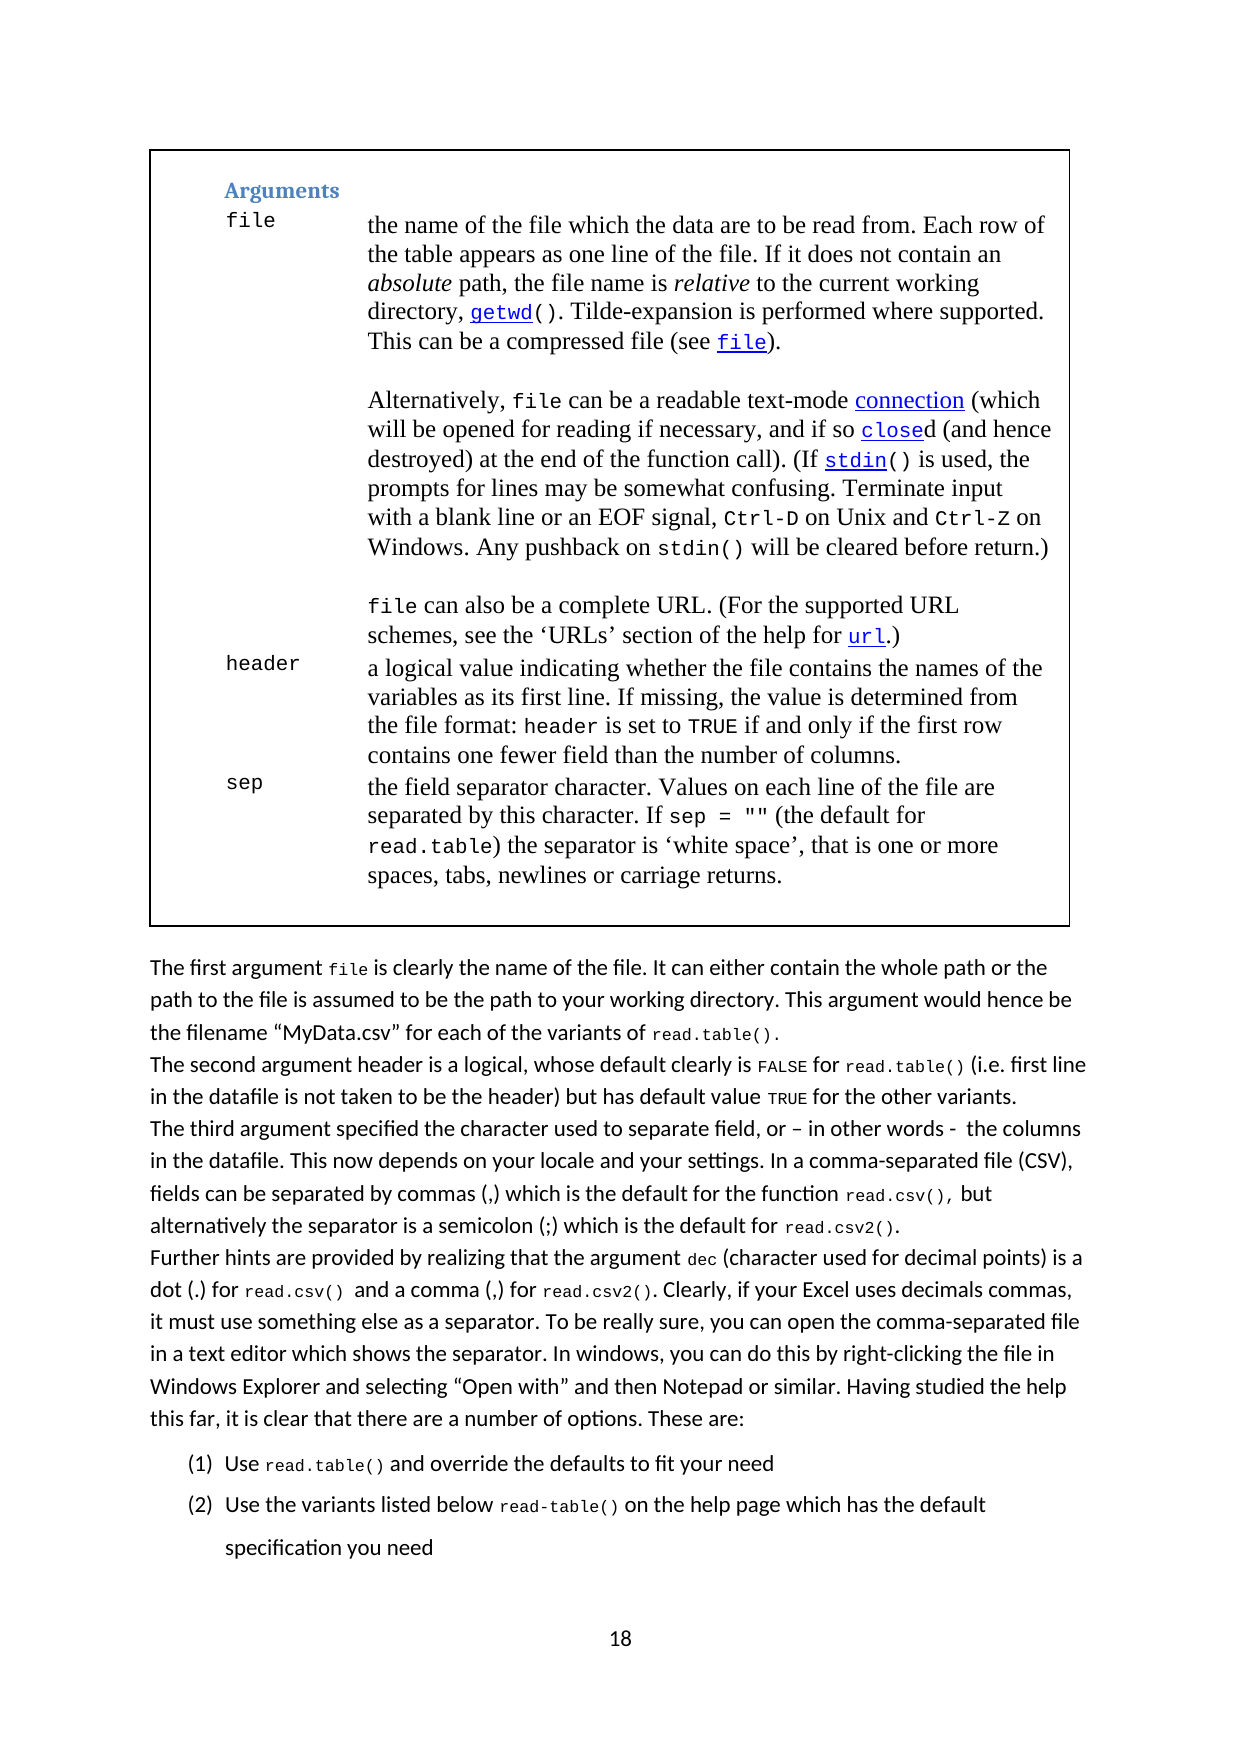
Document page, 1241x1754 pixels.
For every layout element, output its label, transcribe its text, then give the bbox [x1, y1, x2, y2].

text The third argument specified the character used to separate field, or – in other words - the columns in the datafile. This now depends on your locale and your settings. In a comma-separated file (CSV), fields can be separated by commas (,) which is the default for the function read.csv(), but alternatively the separator is a semicolon (;) which is the default for read.csv2(). [150, 1114, 1090, 1239]
text Further hints are provided by realizing that the argument dec (character used for decimal points) is a dot (.) for read.csv() and a comma (,) for read.csv2(). Clearly, if your Excel uses decimals commas, it must use something else as a separator. To be really sure, you can open the comma-separated file in a text editor which shows the separator. In windows, you can do this by right-clicking the file in Windows Explorer and selecting “Open with” and then Notepad or similar. Having studied the help this far, it is clear that there are a number of options. These are: [150, 1243, 1090, 1432]
text The first argument file is clearly the name of the file. It can either contain the whole path or the path to the file is assumed to be the path to your working directory. This argument would hence be the filename “MyData.csv” for each of the variants of read.table(). [150, 953, 1090, 1046]
text The second argument header is a logical, whose default clearly is FALSE for read.table() (i.e. first line in the datafile is not taken to be the header) but has default value TRUE for the other variants. [150, 1050, 1090, 1110]
list Use read.table() and override the defaults to fit your need [187, 1449, 1090, 1477]
list Use the variants listed below read-table() on the help page which has the default specification you need [187, 1491, 1090, 1561]
